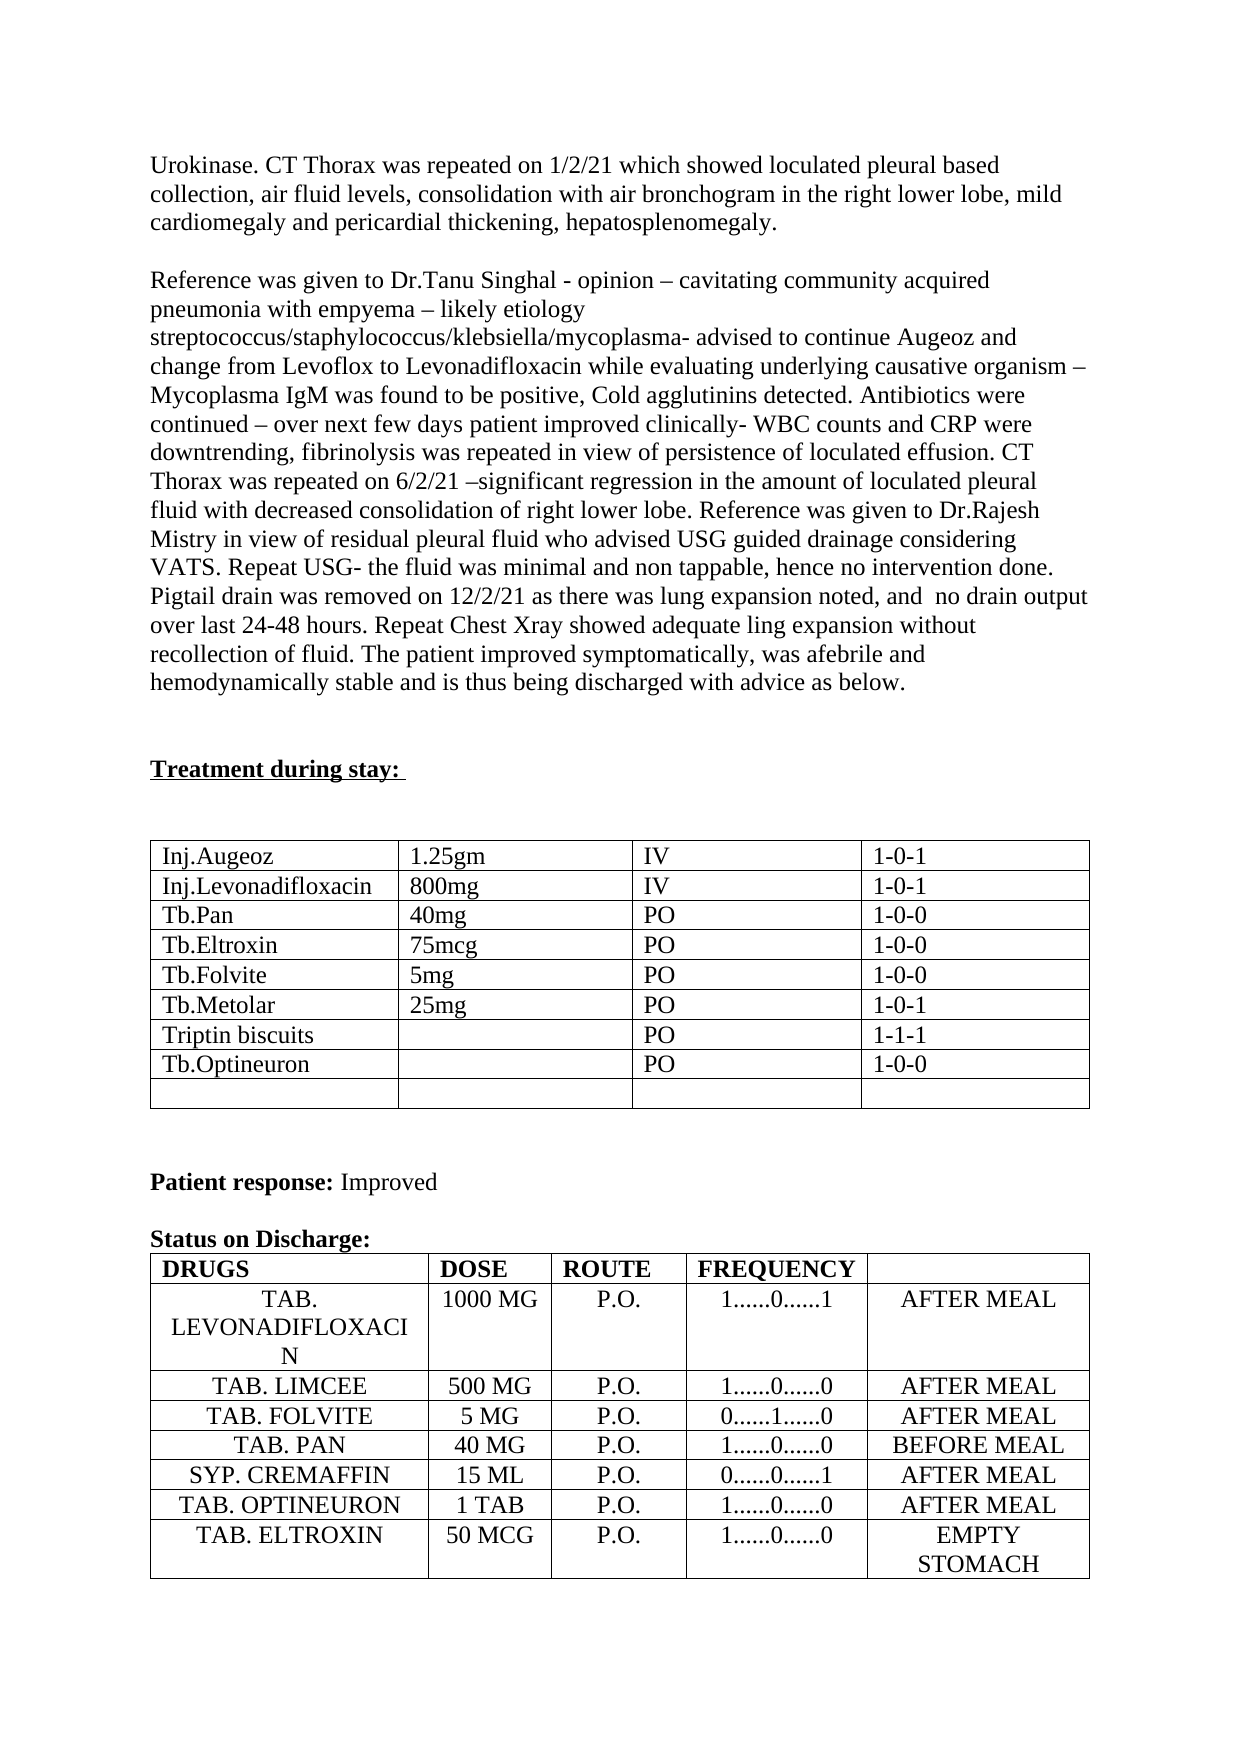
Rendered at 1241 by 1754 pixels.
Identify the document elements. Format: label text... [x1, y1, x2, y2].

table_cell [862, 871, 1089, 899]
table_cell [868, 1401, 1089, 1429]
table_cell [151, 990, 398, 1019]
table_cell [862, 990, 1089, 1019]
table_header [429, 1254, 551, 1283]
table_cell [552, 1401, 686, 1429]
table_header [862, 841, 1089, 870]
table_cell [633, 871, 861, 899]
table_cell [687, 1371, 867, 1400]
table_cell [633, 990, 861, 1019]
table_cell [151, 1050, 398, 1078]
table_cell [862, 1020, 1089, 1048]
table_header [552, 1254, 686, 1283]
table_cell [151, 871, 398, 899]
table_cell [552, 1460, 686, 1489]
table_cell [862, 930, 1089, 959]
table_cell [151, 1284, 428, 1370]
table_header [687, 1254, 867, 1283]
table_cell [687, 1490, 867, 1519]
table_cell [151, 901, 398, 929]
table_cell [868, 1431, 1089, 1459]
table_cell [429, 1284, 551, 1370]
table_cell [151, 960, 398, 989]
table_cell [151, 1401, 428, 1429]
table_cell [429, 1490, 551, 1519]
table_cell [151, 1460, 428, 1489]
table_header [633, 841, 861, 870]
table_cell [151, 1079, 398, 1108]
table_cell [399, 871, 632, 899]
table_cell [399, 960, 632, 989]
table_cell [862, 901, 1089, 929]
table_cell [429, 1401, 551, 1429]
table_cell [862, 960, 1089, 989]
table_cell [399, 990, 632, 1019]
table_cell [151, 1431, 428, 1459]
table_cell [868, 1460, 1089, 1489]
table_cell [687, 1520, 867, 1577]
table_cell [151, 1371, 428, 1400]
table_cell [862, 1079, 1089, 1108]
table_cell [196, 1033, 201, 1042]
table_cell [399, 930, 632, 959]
text Treatment during stay: [150, 754, 1090, 782]
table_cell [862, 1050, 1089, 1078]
text Patient response: Improved [150, 1167, 1090, 1195]
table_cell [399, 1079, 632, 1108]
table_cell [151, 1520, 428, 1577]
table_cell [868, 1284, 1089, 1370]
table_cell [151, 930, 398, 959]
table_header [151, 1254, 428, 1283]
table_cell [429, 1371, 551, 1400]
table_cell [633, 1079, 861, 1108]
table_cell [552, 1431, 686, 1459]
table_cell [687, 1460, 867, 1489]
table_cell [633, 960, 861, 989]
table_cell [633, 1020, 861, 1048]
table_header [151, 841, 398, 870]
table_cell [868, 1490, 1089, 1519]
text Reference was given to Dr.Tanu Singhal - opinion – cavitating community acquired pneumonia with empyema – likely etiology streptococcus/staphylococcus/klebsiella/mycoplasma- advised to continue Augeoz and change from Levoflox to Levonadifloxacin while evaluating underlying causative organism – Mycoplasma IgM was found to be positive, Cold agglutinins detected. Antibiotics were continued – over next few days patient improved clinically- WBC counts and CRP were downtrending, fibrinolysis was repeated in view of persistence of loculated effusion. CT Thorax was repeated on 6/2/21 –significant regression in the amount of loculated pleural fluid with decreased consolidation of right lower lobe. Reference was given to Dr.Rajesh Mistry in view of residual pleural fluid who advised USG guided drainage considering VATS. Repeat USG- the fluid was minimal and non tappable, hence no intervention done. Pigtail drain was removed on 12/2/21 as there was lung expansion noted, and no drain output over last 24-48 hours. Repeat Chest Xray showed adequate ling expansion without recollection of fluid. The patient improved symptomatically, was afebrile and hemodynamically stable and is thus being discharged with advice as below. [150, 265, 1090, 696]
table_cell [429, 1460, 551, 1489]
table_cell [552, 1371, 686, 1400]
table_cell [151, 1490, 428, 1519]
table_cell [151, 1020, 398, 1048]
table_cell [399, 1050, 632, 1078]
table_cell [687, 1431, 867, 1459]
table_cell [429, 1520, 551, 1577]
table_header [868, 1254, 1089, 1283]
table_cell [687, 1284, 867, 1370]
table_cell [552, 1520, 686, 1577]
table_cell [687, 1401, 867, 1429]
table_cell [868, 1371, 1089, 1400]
text Status on Discharge: [150, 1224, 1090, 1253]
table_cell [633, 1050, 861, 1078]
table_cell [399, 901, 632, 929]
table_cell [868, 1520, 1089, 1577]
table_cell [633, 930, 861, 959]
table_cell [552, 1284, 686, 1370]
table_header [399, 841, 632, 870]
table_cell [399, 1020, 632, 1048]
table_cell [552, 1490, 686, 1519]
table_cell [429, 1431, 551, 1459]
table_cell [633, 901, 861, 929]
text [150, 150, 1090, 236]
